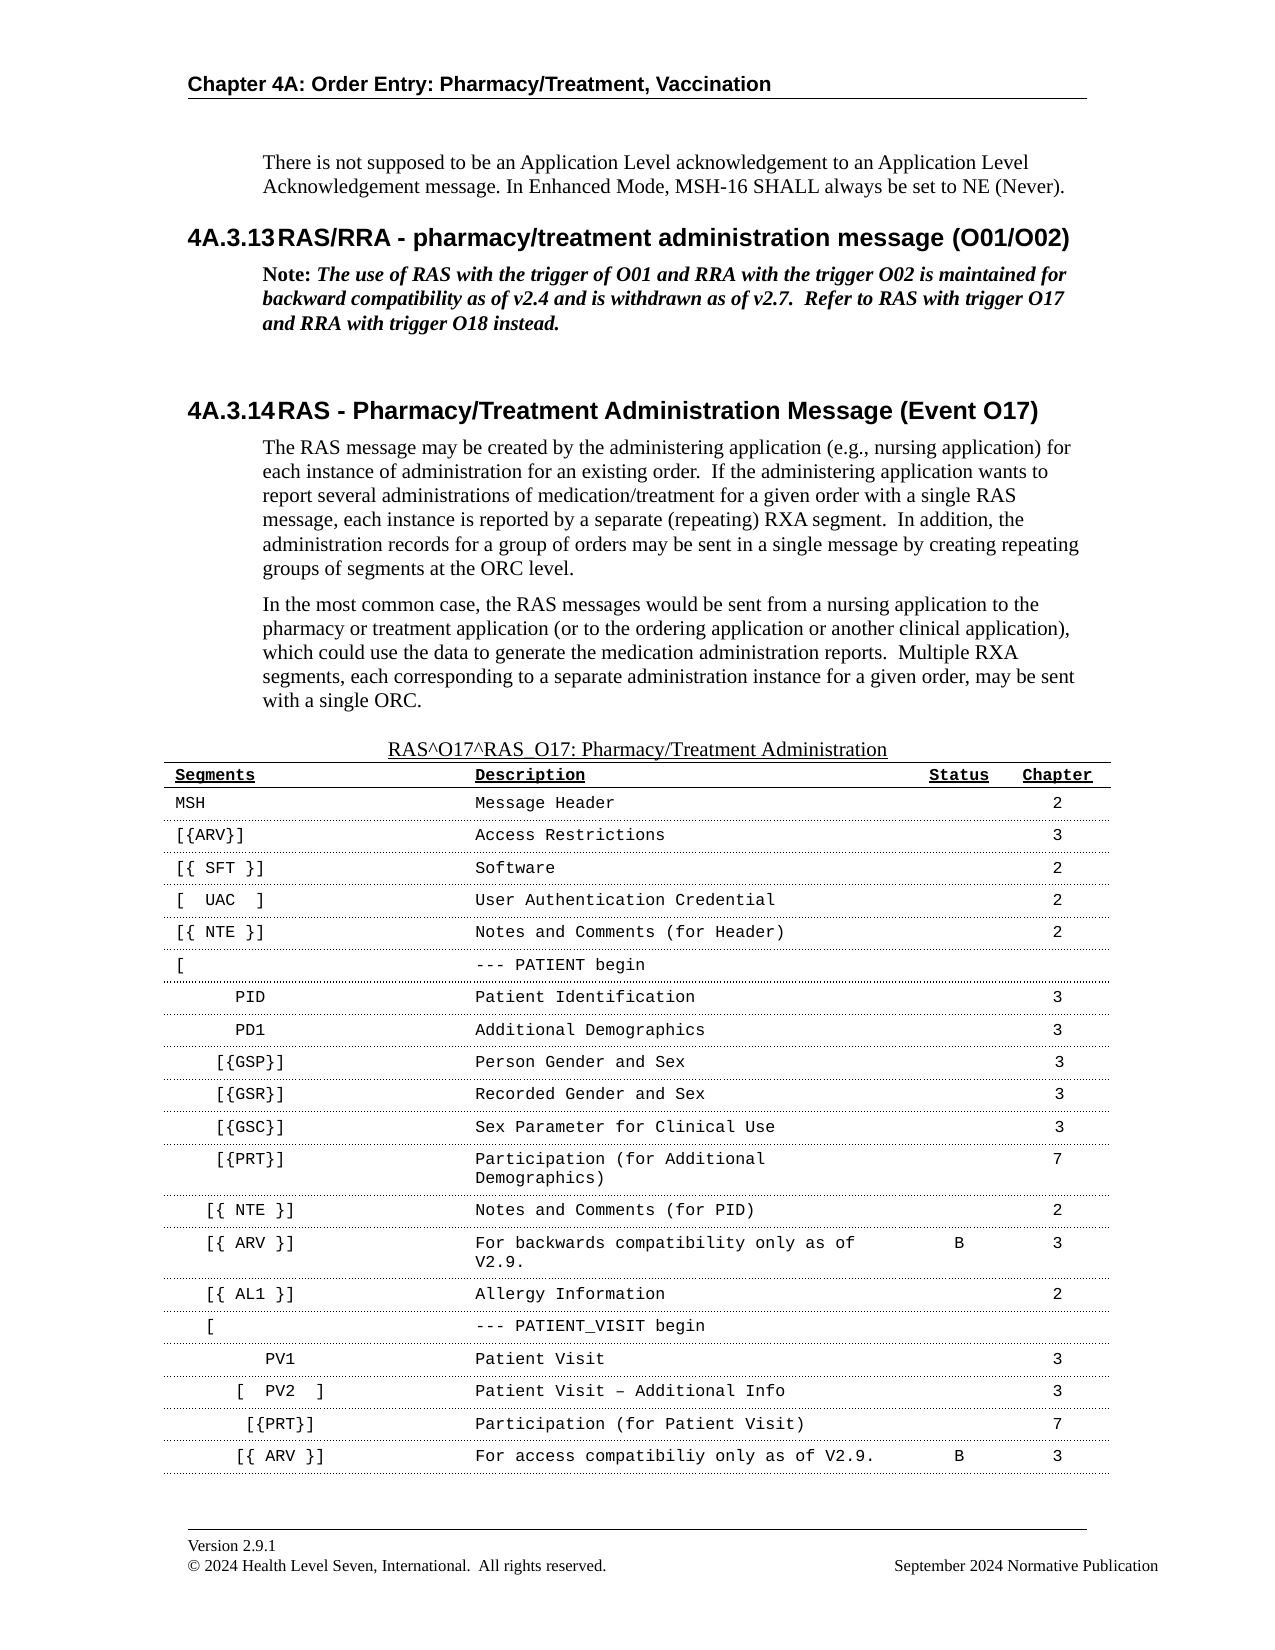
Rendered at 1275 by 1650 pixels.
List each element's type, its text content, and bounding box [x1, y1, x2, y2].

text In the most common case, the RAS messages would be sent from a nursing application to the pharmacy or treatment application (or to the ordering application or another clinical application), which could use the data to generate the medication administration reports. Multiple RXA segments, each corresponding to a separate administration instance for a given order, may be sent with a single ORC. [262, 592, 1087, 712]
text There is not supposed to be an Application Level acknowledgement to an Application Level Acknowledgement message. In Enhanced Mode, MSH-16 SHALL always be set to NE (Never). [262, 150, 1087, 198]
text RAS^O17^RAS_O17: Pharmacy/Treatment Administration [187, 737, 1087, 761]
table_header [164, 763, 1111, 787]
subtitle RAS - Pharmacy/Treatment Administration Message (Event O17) [187, 396, 1087, 425]
text Note: The use of RAS with the trigger of O01 and RRA with the trigger O02 is maintained for backward compatibility as of v2.4 and is withdrawn as of v2.7. Refer to RAS with trigger O17 and RRA with trigger O18 instead. [262, 262, 1087, 334]
subtitle RAS/RRA - pharmacy/treatment administration message (O01/O02) [187, 223, 1087, 252]
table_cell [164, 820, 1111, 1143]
text The RAS message may be created by the administering application (e.g., nursing application) for each instance of administration for an existing order. If the administering application wants to report several administrations of medication/treatment for a given order with a single RAS message, each instance is reported by a separate (repeating) RXA segment. In addition, the administration records for a group of orders may be sent in a single message by creating repeating groups of segments at the ORC level. [262, 435, 1087, 579]
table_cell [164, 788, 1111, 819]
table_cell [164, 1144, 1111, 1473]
